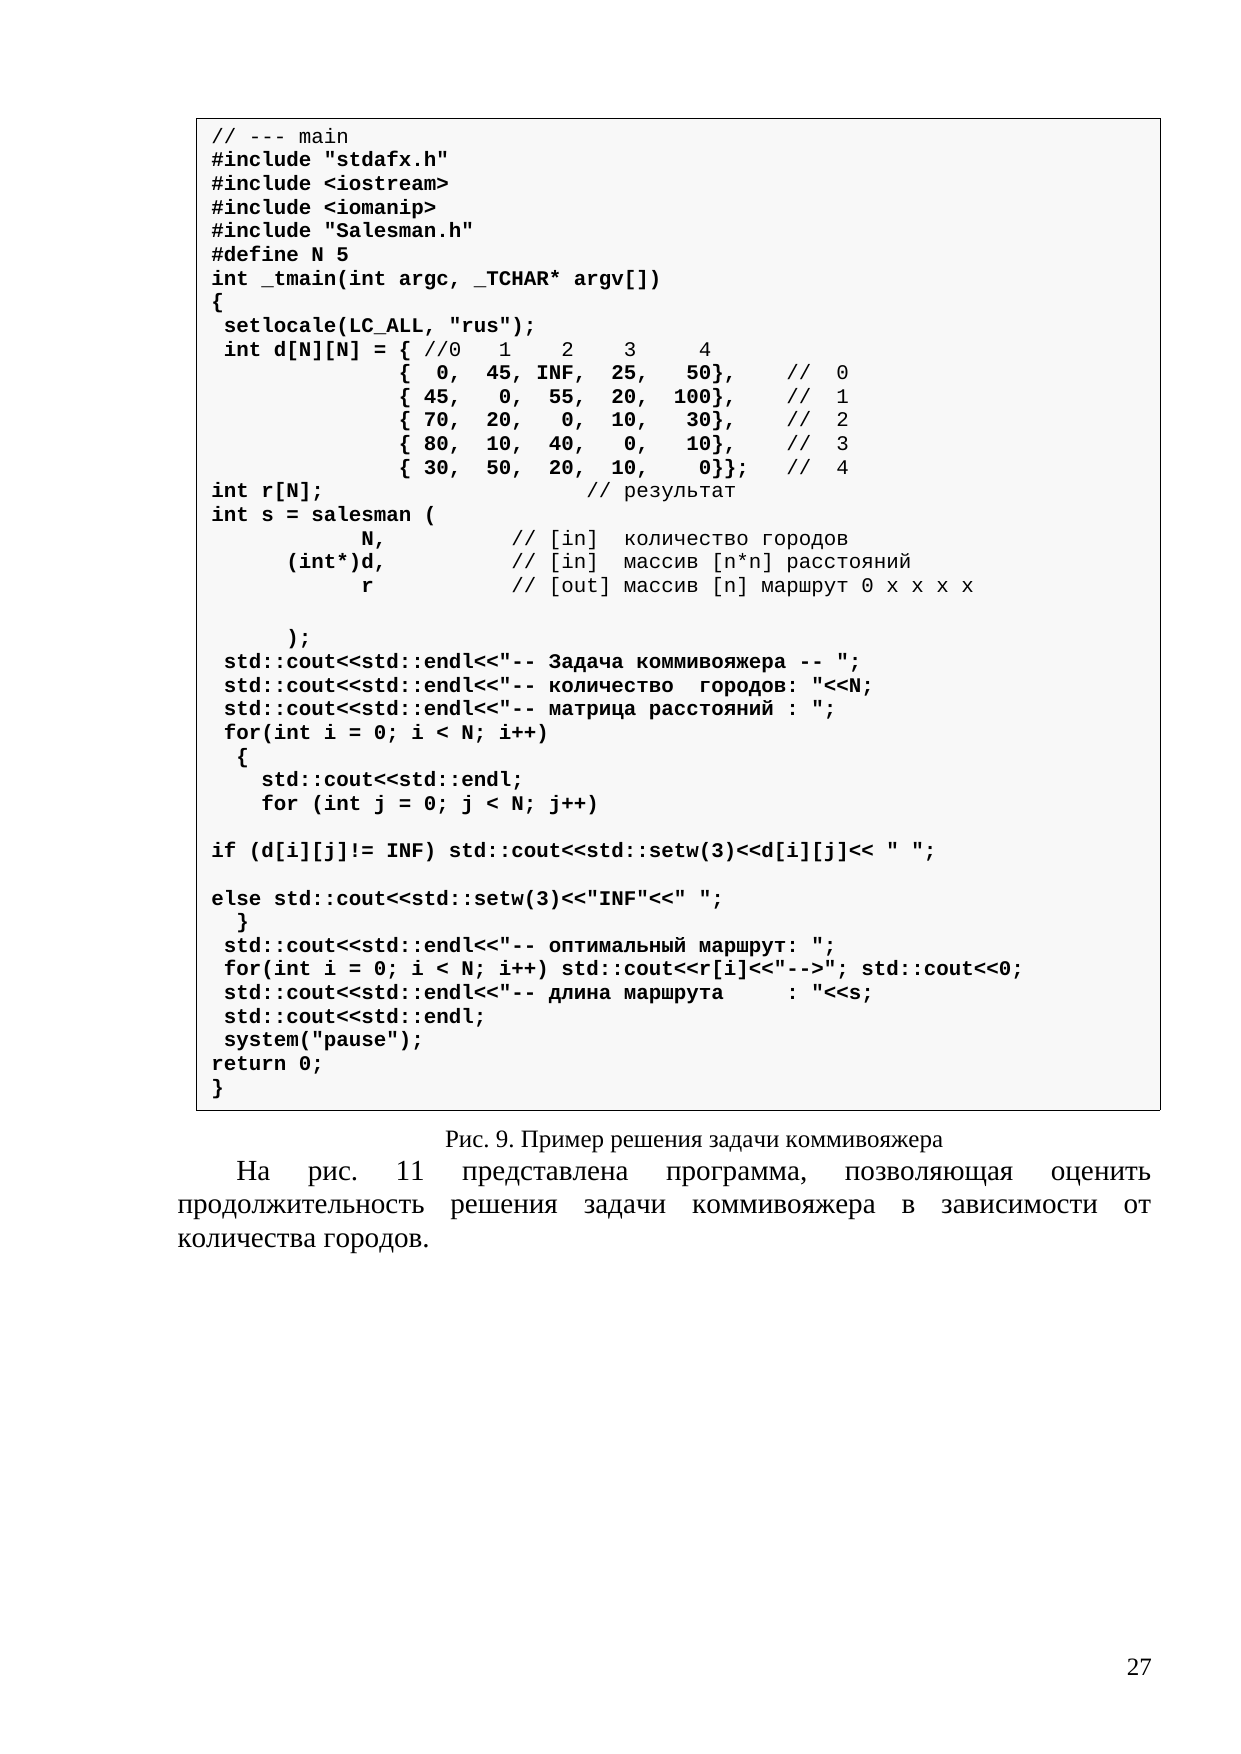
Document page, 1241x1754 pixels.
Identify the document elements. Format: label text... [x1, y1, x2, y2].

text Рис. 9. Пример решения задачи коммивояжера [177, 1124, 1152, 1153]
text На рис. 11 представлена программа, позволяющая оценить продолжительность решения задачи коммивояжера в зависимости от количества городов. [177, 1153, 1152, 1254]
